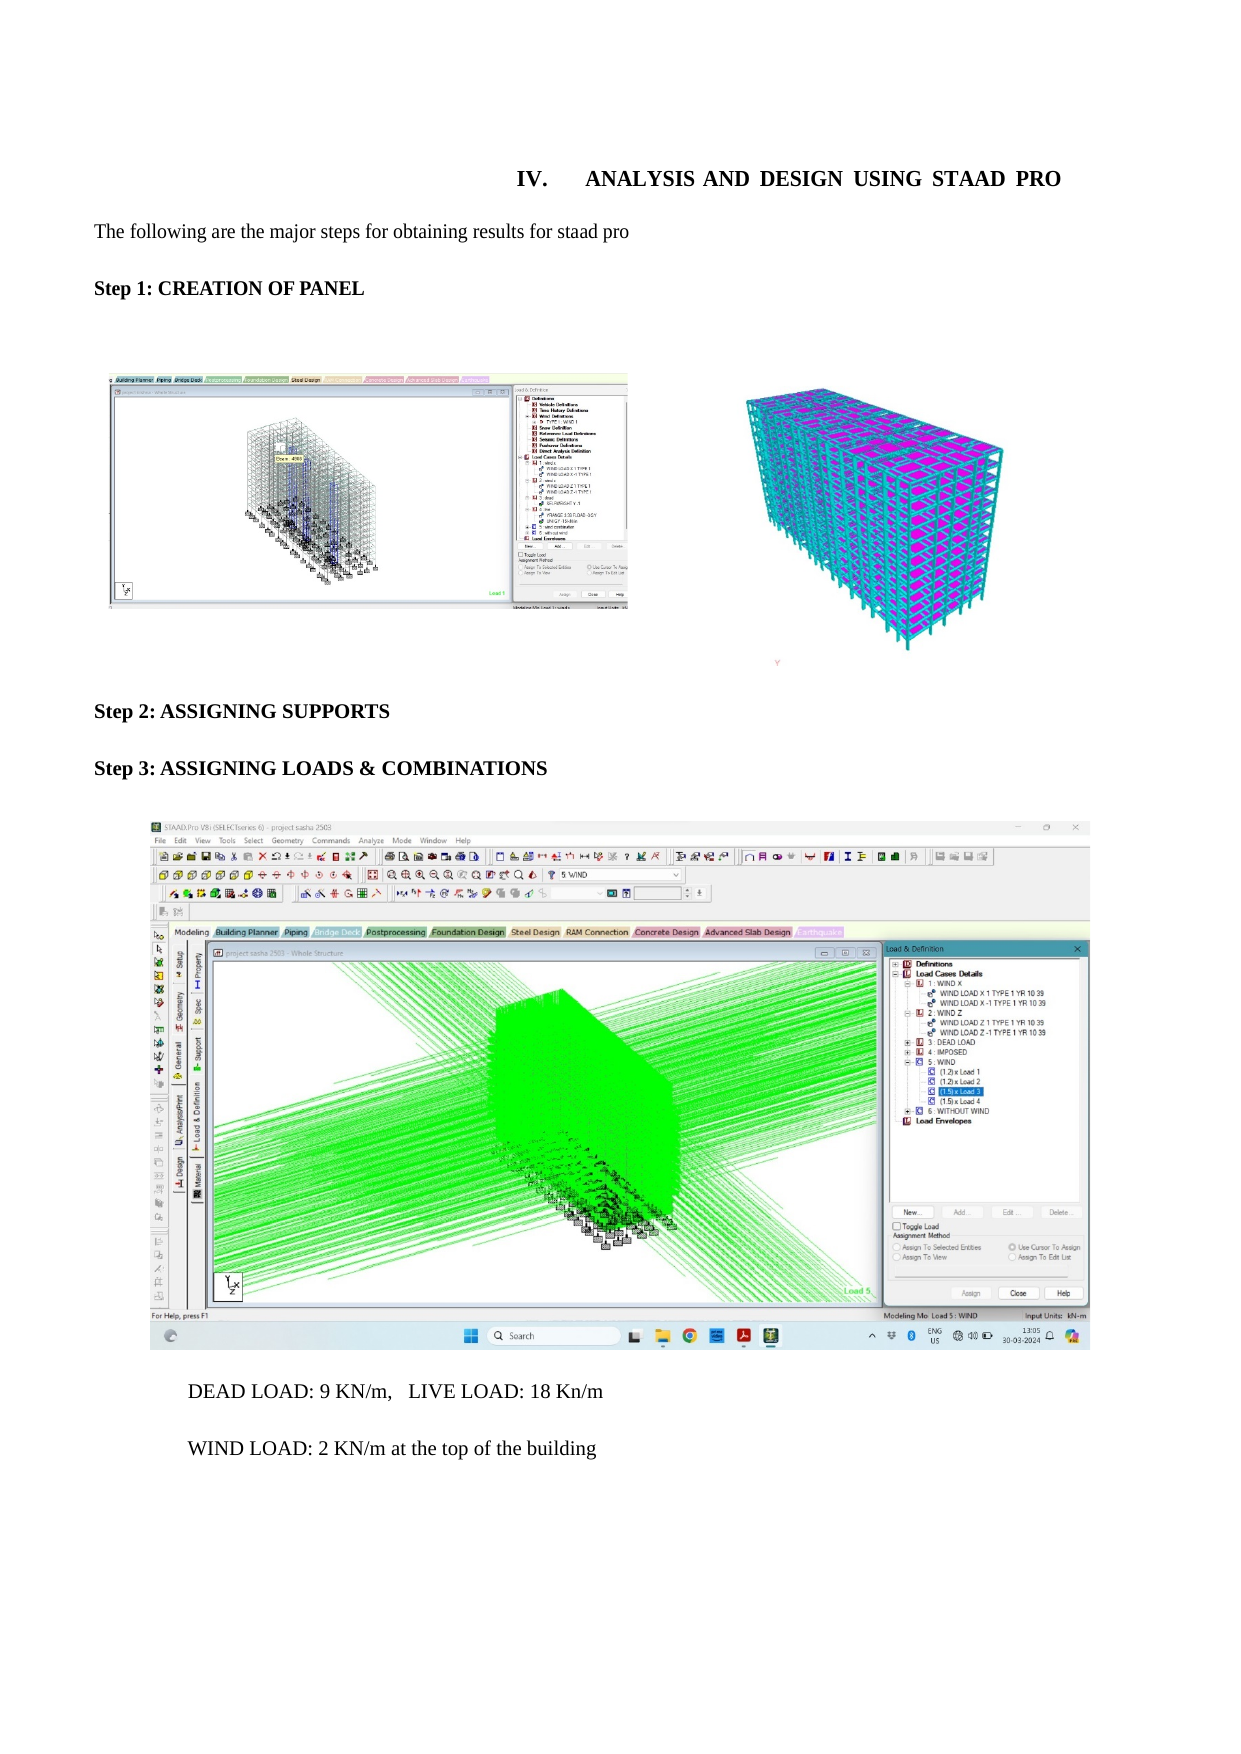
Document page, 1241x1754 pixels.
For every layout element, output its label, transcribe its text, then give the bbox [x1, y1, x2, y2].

text DEAD LOAD: 9 KN/m, LIVE LOAD: 18 Kn/m [94, 1379, 1162, 1403]
picture [150, 821, 1091, 1350]
text Step 3: ASSIGNING LOADS & COMBINATIONS [94, 756, 1162, 780]
text Step 1: CREATION OF PANEL [94, 276, 1162, 299]
list ANALYSIS AND DESIGN USING STAAD PRO [548, 164, 1162, 191]
text WIND LOAD: 2 KN/m at the top of the building [94, 1436, 1162, 1460]
picture [726, 342, 1046, 666]
text The following are the major steps for obtaining results for staad pro [94, 219, 1162, 243]
picture [108, 373, 628, 609]
